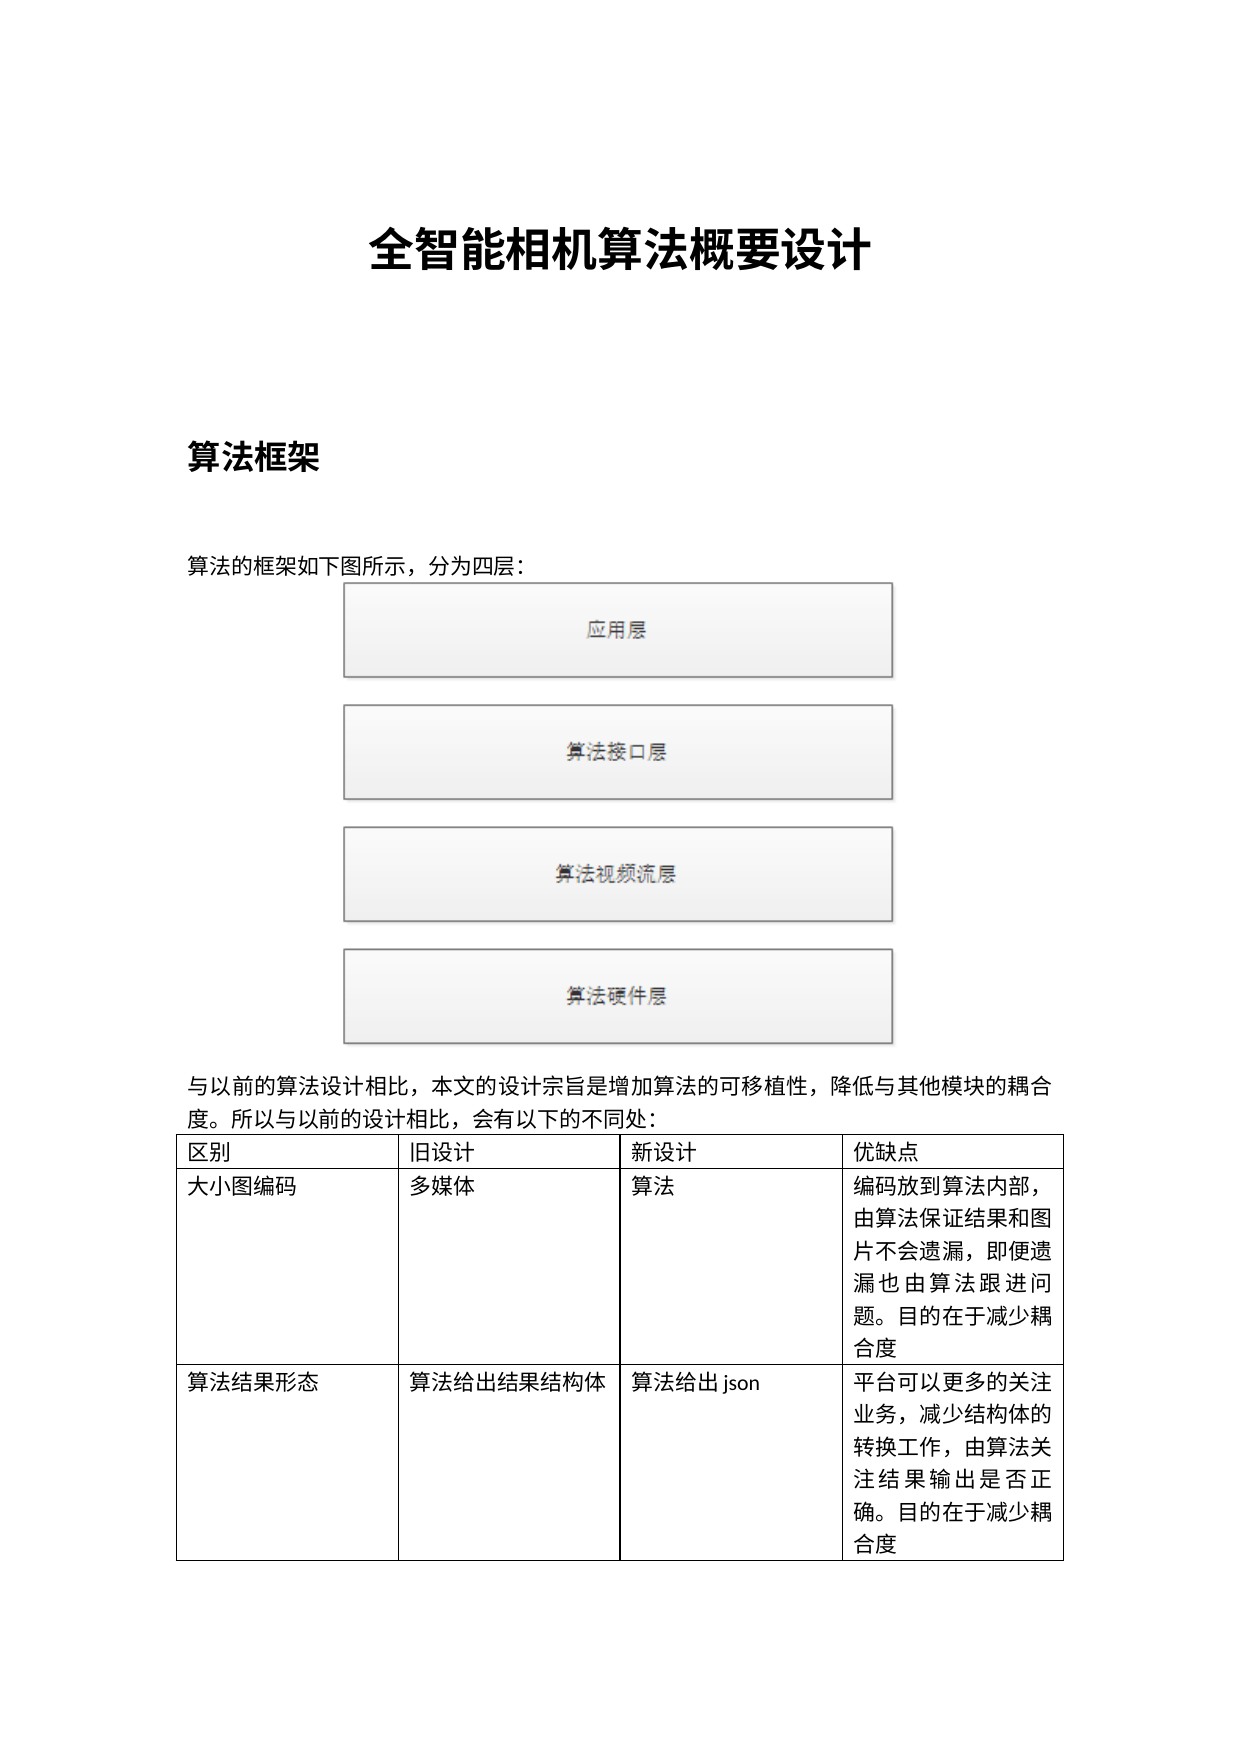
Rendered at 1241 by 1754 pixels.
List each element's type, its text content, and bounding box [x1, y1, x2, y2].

table_header 新设计 [621, 1135, 842, 1167]
table_header 旧设计 [399, 1135, 619, 1167]
table_cell 平台可以更多的关注业务，减少结构体的转换工作，由算法关注结果输出是否正确。目的在于减少耦合度 [843, 1365, 1063, 1559]
text 算法的框架如下图所示，分为四层： [187, 549, 1053, 581]
subtitle 全智能相机算法概要设计 [187, 197, 1053, 295]
table_cell 算法给出结果结构体 [399, 1365, 619, 1559]
table_cell 算法给出json [621, 1365, 842, 1559]
table_cell 算法 [621, 1169, 842, 1363]
table_header 区别 [177, 1135, 398, 1167]
table_cell 大小图编码 [177, 1169, 398, 1363]
subtitle 算法框架 [187, 422, 1053, 487]
text 与以前的算法设计相比，本文的设计宗旨是增加算法的可移植性，降低与其他模块的耦合度。所以与以前的设计相比，会有以下的不同处： [187, 1069, 1053, 1134]
table_header 优缺点 [843, 1135, 1063, 1167]
table_cell 编码放到算法内部，由算法保证结果和图片不会遗漏，即便遗漏也由算法跟进问题。目的在于减少耦合度 [843, 1169, 1063, 1363]
picture [342, 581, 898, 1049]
table_cell 多媒体 [399, 1169, 619, 1363]
table_cell 算法结果形态 [177, 1365, 398, 1559]
